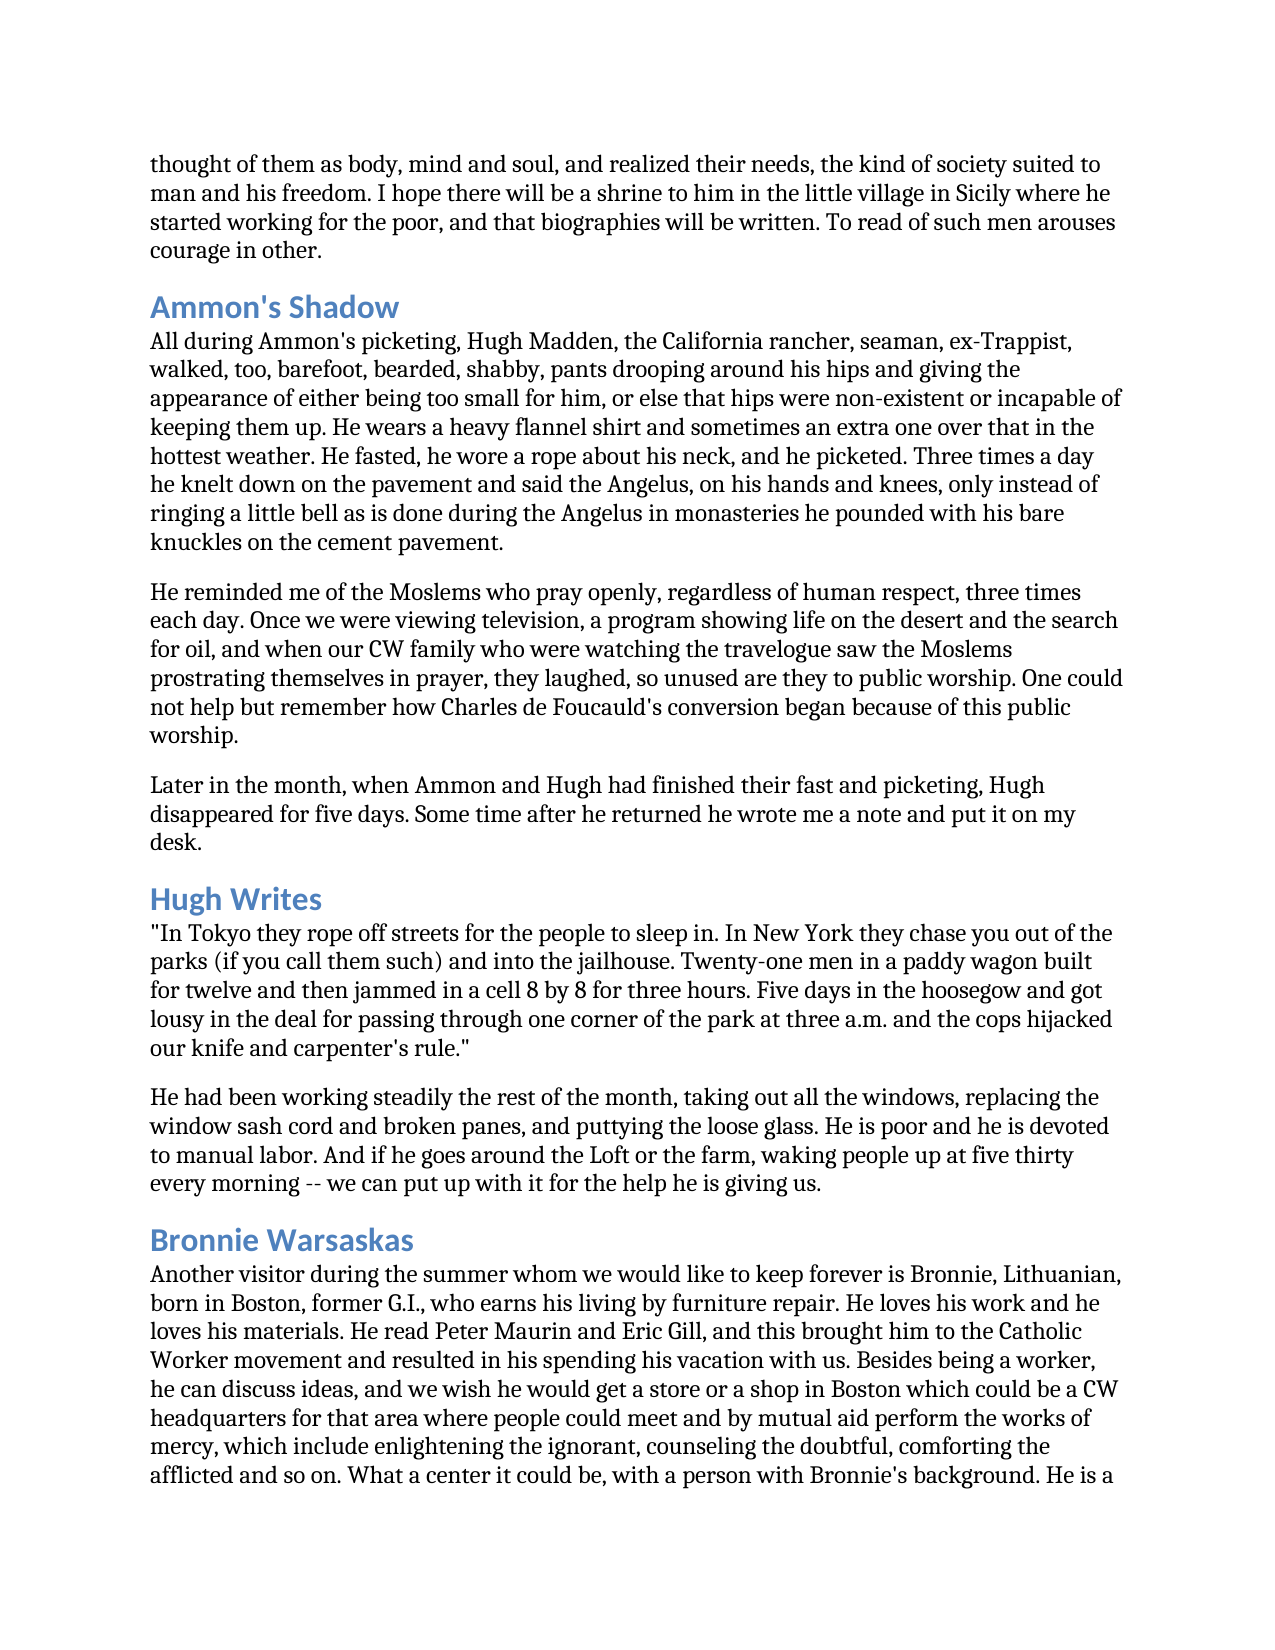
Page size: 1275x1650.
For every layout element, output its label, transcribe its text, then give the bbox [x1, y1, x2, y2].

text Later in the month, when Ammon and Hugh had finished their fast and picketing, Hugh disappeared for five days. Some time after he returned he wrote me a note and put it on my desk. [150, 771, 1125, 857]
text He reminded me of the Moslems who pray openly, regardless of human respect, three times each day. Once we were viewing television, a program showing life on the desert and the search for oil, and when our CW family who were watching the travelogue saw the Moslems prostrating themselves in prayer, they laughed, so unused are they to public worship. One could not help but remember how Charles de Foucauld's conversion began because of this public worship. [150, 577, 1125, 750]
text All during Ammon's picketing, Hugh Madden, the California rancher, seaman, ex-Trappist, walked, too, barefoot, bearded, shabby, pants drooping around his hips and giving the appearance of either being too small for him, or else that hips were non-existent or incapable of keeping them up. He wears a heavy flannel shirt and sometimes an extra one over that in the hottest weather. He fasted, he wore a rope about his neck, and he picketed. Three times a day he knelt down on the pavement and said the Angelus, on his hands and knees, only instead of ringing a little bell as is done during the Angelus in monasteries he pounded with his bare knuckles on the cement pavement. [150, 327, 1125, 557]
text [150, 150, 1125, 265]
subtitle Bronnie Warsaskas [150, 1219, 1125, 1260]
subtitle Hugh Writes [150, 878, 1125, 918]
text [150, 1260, 1125, 1490]
subtitle Ammon's Shadow [150, 286, 1125, 327]
text He had been working steadily the rest of the month, taking out all the windows, replacing the window sash cord and broken panes, and puttying the loose glass. He is poor and he is devoted to manual labor. And if he goes around the Loft or the farm, waking people up at five thirty every morning -- we can put up with it for the help he is giving us. [150, 1083, 1125, 1198]
text "In Tokyo they rope off streets for the people to sleep in. In New York they chase you out of the parks (if you call them such) and into the jailhouse. Twenty-one men in a paddy wagon built for twelve and then jammed in a cell 8 by 8 for three hours. Five days in the hoosegow and got lousy in the deal for passing through one corner of the park at three a.m. and the cops hijacked our knife and carpenter's rule." [150, 918, 1125, 1062]
